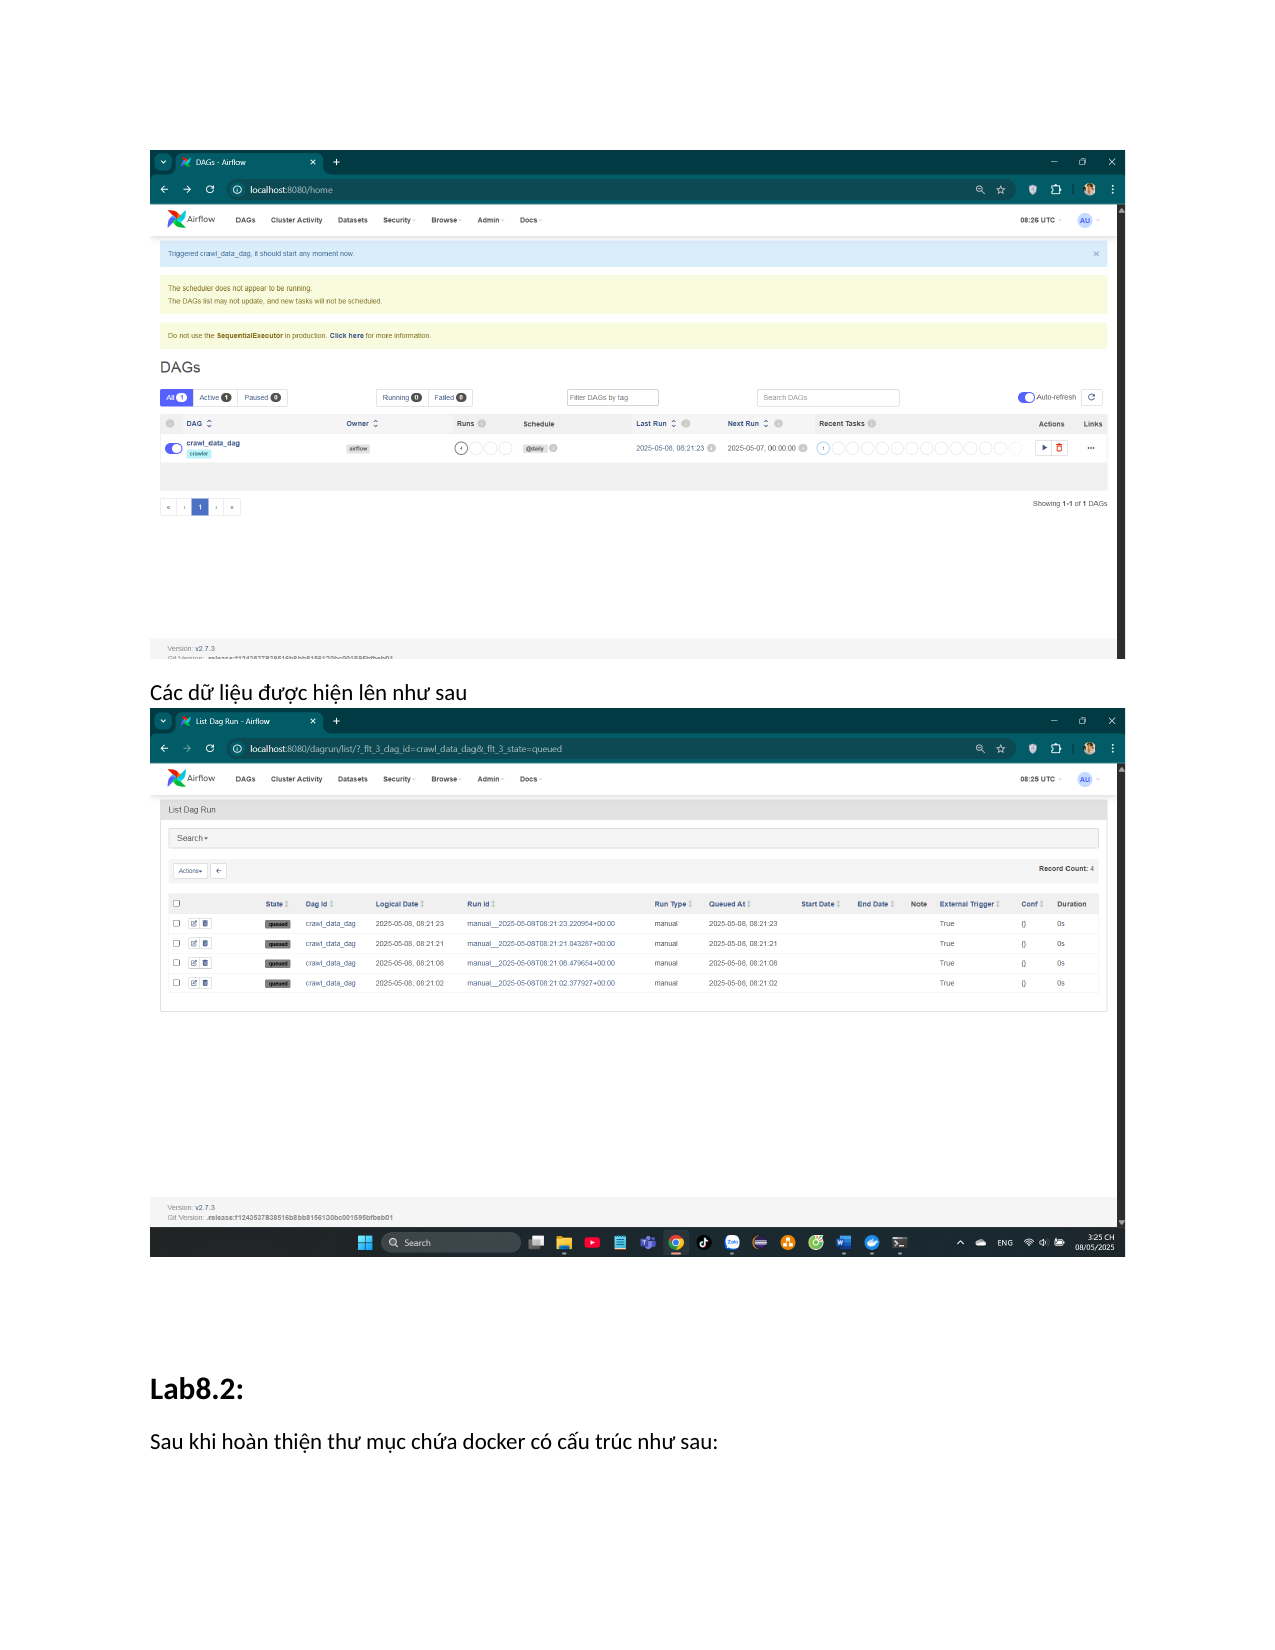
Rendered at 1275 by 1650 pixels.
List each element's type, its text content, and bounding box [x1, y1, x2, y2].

text Các dữ liệu được hiện lên như sau [150, 678, 1125, 708]
text Sau khi hoàn thiện thư mục chứa docker có cấu trúc như sau: [150, 1427, 1125, 1455]
picture [150, 708, 1125, 1257]
picture [150, 150, 1125, 659]
text Lab8.2: [150, 1369, 1125, 1407]
